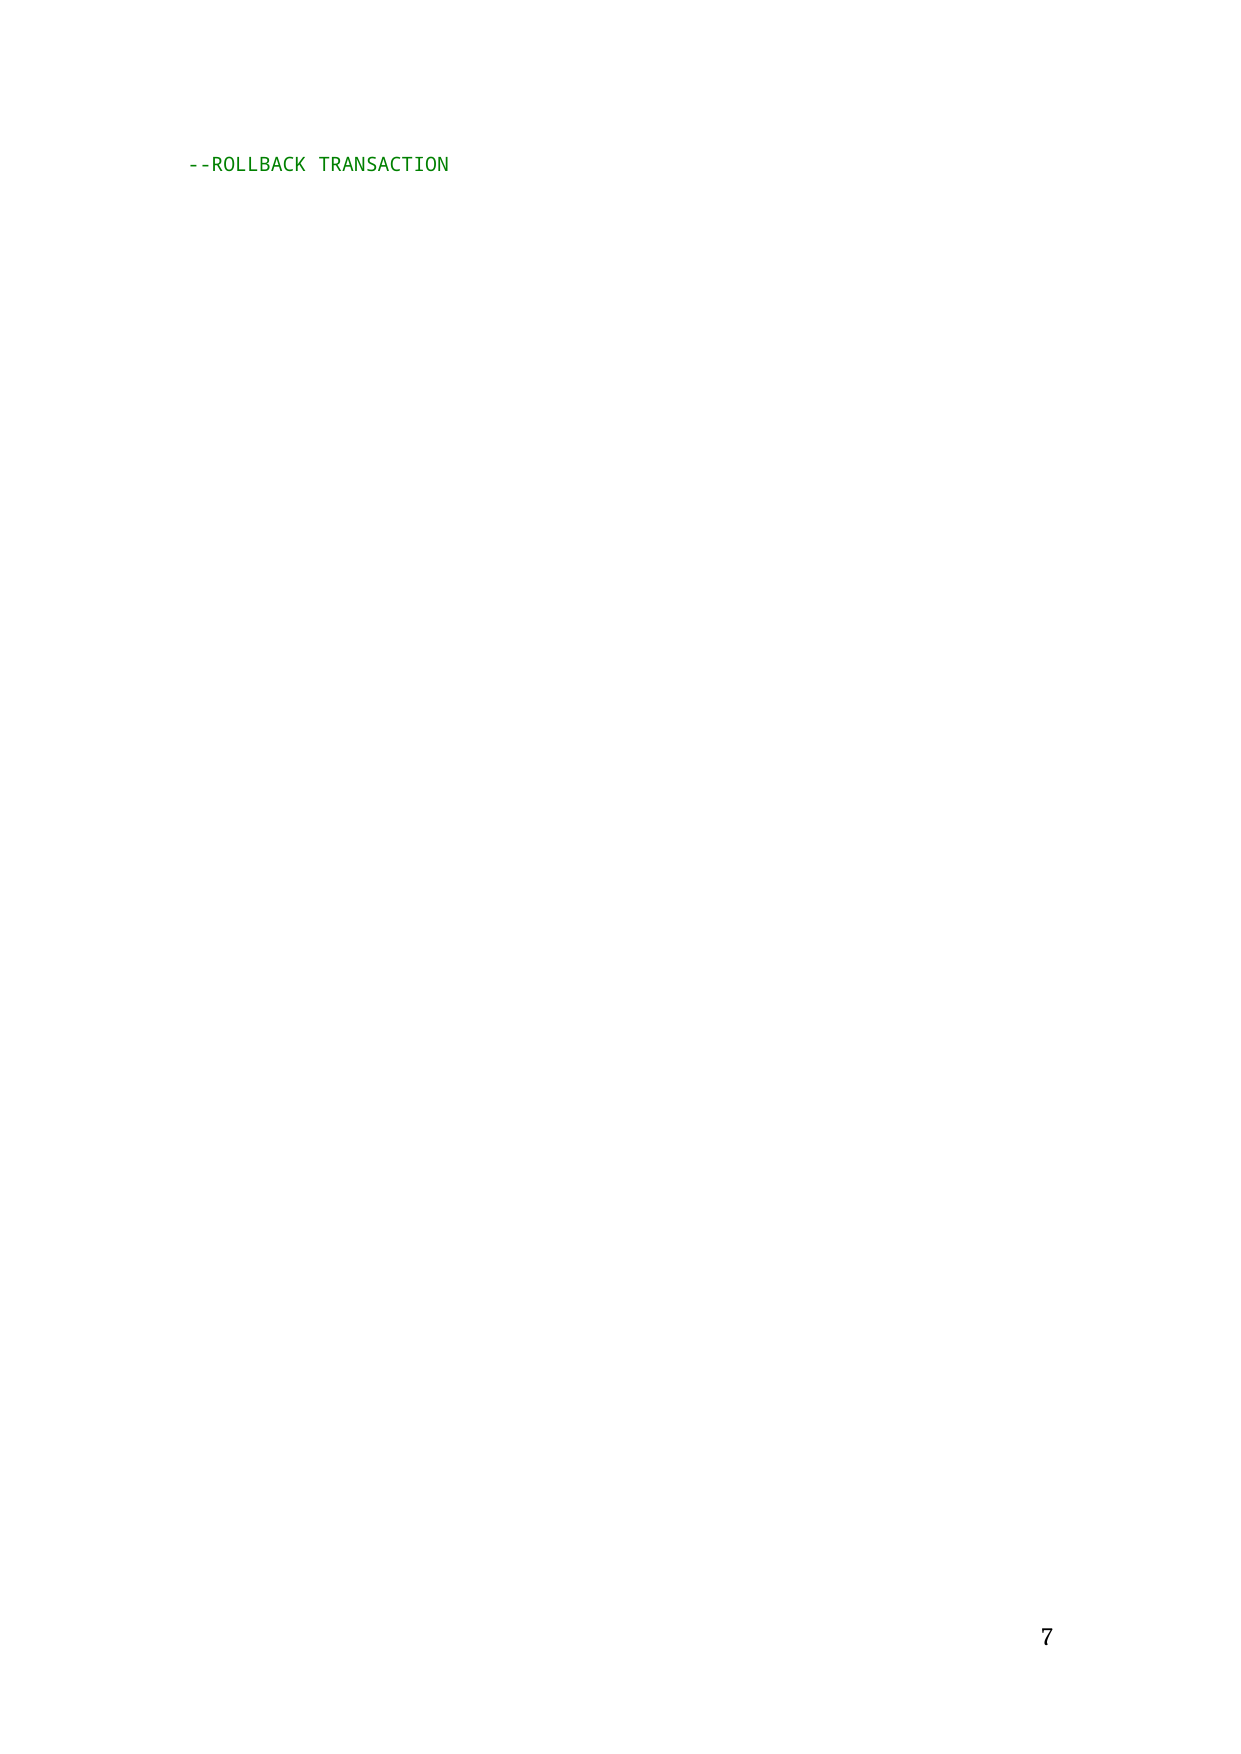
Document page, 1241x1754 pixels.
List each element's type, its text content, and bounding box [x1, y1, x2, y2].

text --ROLLBACK TRANSACTION [187, 150, 1053, 177]
